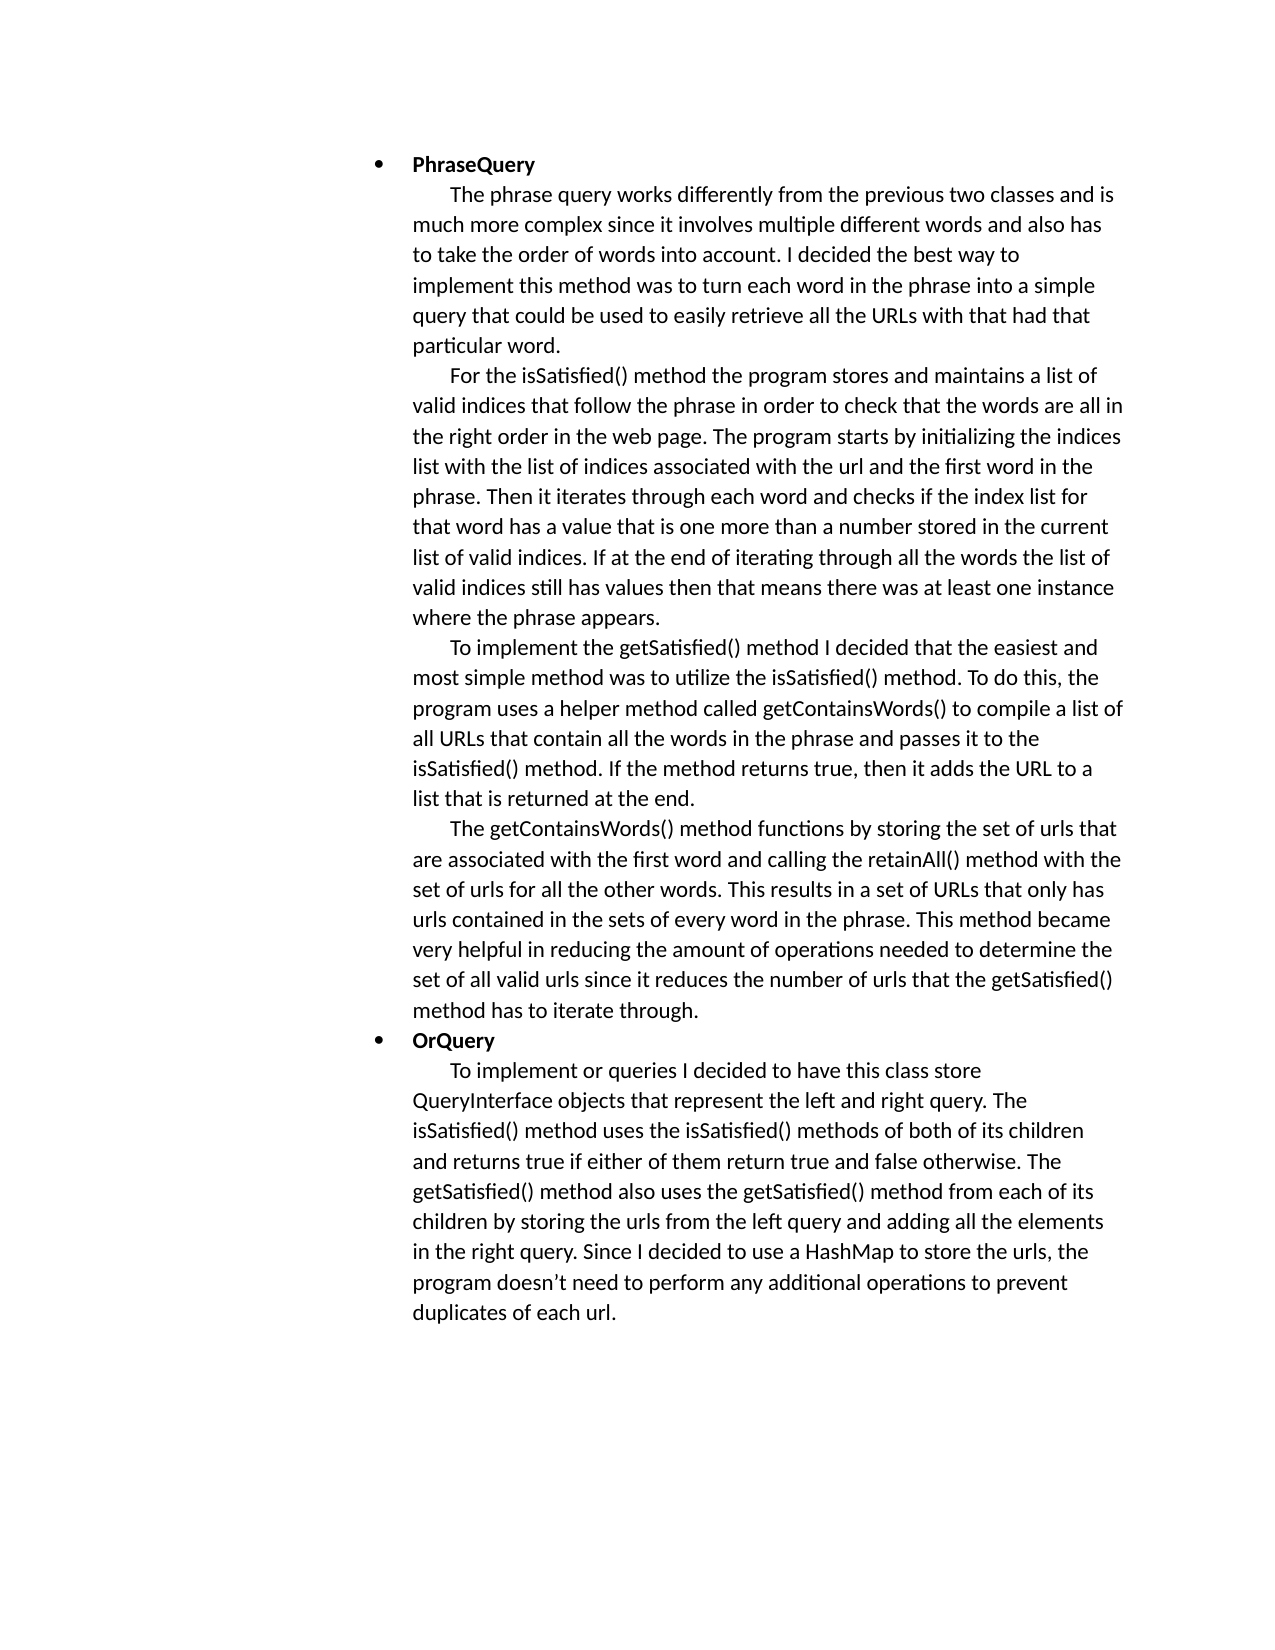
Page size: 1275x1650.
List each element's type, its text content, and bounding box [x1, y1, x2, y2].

list PhraseQuery [375, 150, 1125, 178]
list The getContainsWords() method functions by storing the set of urls that are associated with the first word and calling the retainAll() method with the set of urls for all the other words. This results in a set of URLs that only has urls contained in the sets of every word in the phrase. This method became very helpful in reducing the amount of operations needed to determine the set of all valid urls since it reduces the number of urls that the getSatisfied() method has to iterate through. [412, 814, 1125, 1024]
list For the isSatisfied() method the program stores and maintains a list of valid indices that follow the phrase in order to check that the words are all in the right order in the web page. The program starts by initializing the indices list with the list of indices associated with the url and the first word in the phrase. Then it iterates through each word and checks if the index list for that word has a value that is one more than a number stored in the current list of valid indices. If at the end of iterating through all the words the list of valid indices still has values then that means there was at least one instance where the phrase appears. [412, 361, 1125, 631]
list The phrase query works differently from the previous two classes and is much more complex since it involves multiple different words and also has to take the order of words into account. I decided the best way to implement this method was to turn each word in the phrase into a simple query that could be used to easily retrieve all the URLs with that had that particular word. [412, 180, 1125, 359]
list To implement the getSatisfied() method I decided that the easiest and most simple method was to utilize the isSatisfied() method. To do this, the program uses a helper method called getContainsWords() to compile a list of all URLs that contain all the words in the phrase and passes it to the isSatisfied() method. If the method returns true, then it adds the URL to a list that is returned at the end. [412, 633, 1125, 812]
list OrQuery [375, 1026, 1125, 1054]
list To implement or queries I decided to have this class store QueryInterface objects that represent the left and right query. The isSatisfied() method uses the isSatisfied() methods of both of its children and returns true if either of them return true and false otherwise. The getSatisfied() method also uses the getSatisfied() method from each of its children by storing the urls from the left query and adding all the elements in the right query. Since I decided to use a HashMap to store the urls, the program doesn’t need to perform any additional operations to prevent duplicates of each url. [412, 1056, 1125, 1326]
